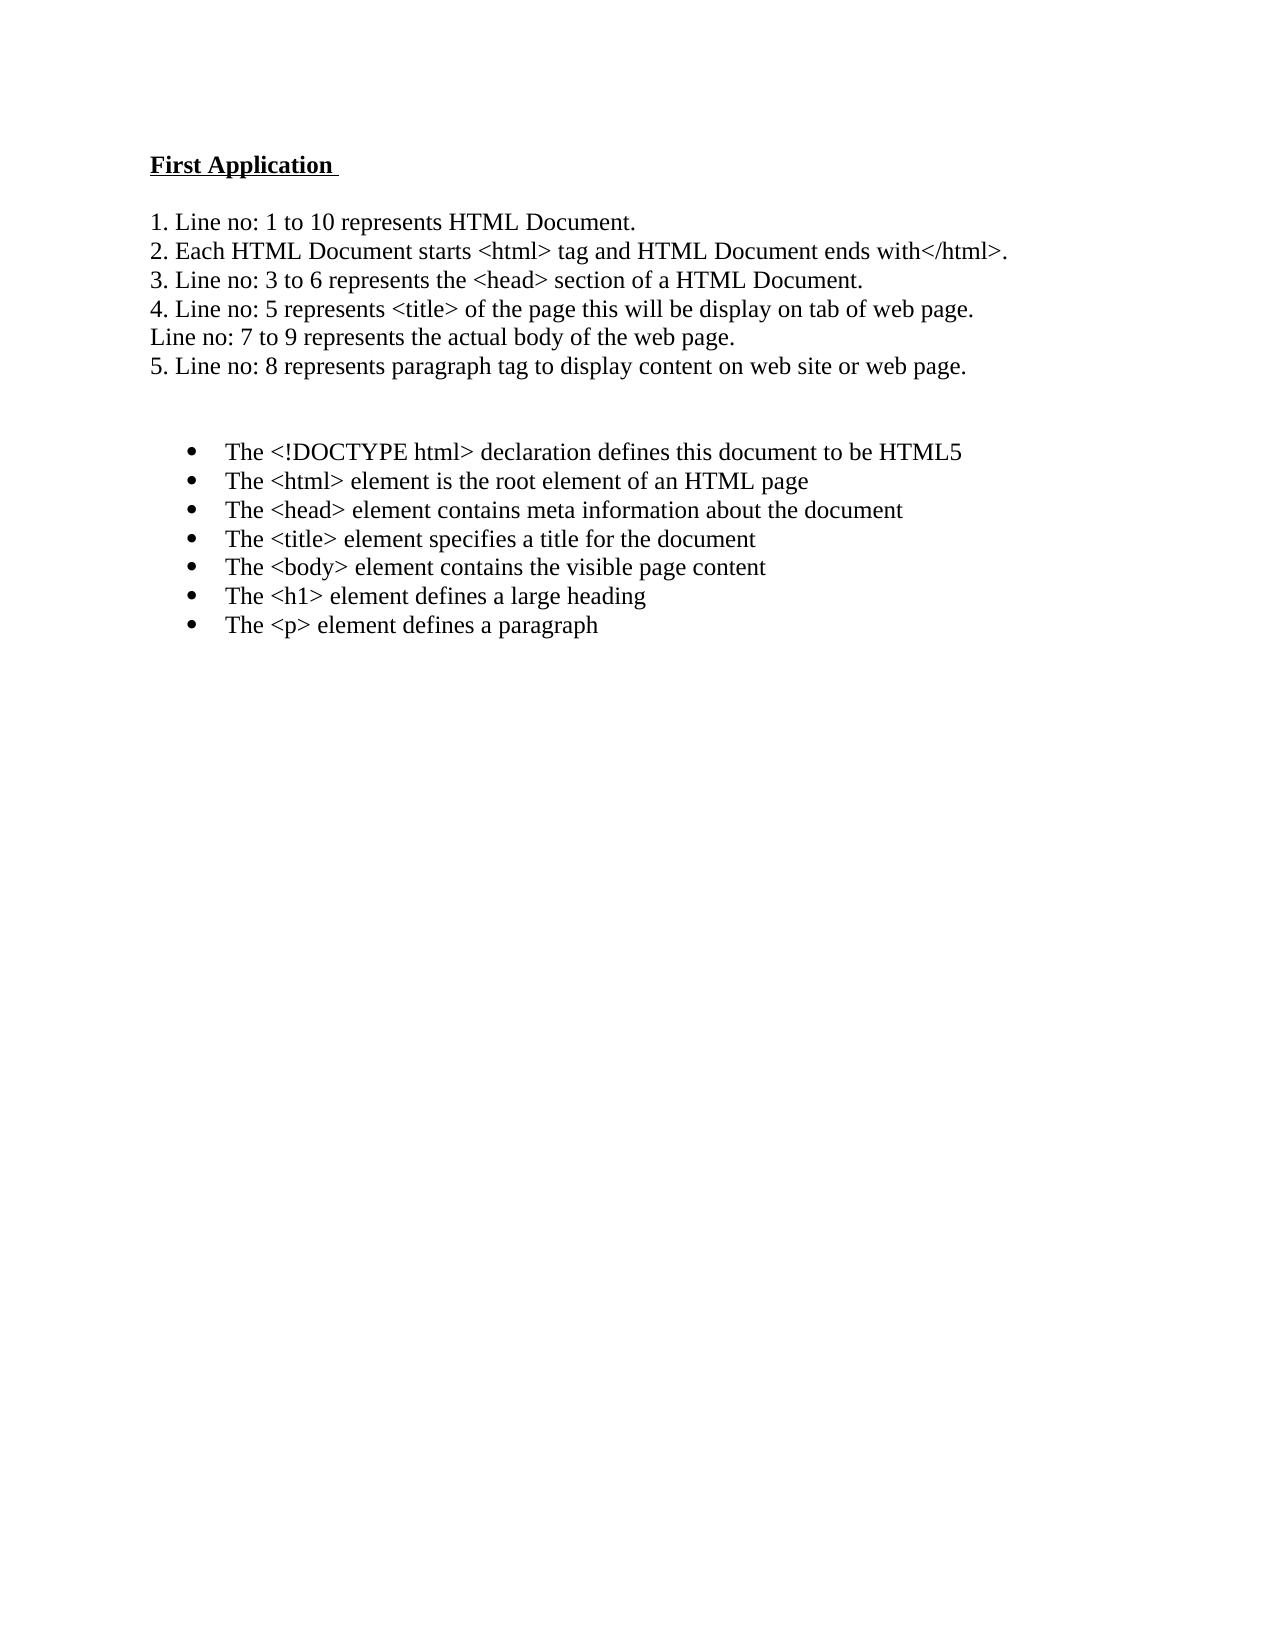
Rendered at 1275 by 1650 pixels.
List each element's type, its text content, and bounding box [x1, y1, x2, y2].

list The <h1> element defines a large heading [187, 581, 1125, 610]
text 2. Each HTML Document starts <html> tag and HTML Document ends with</html>. [150, 236, 1125, 265]
text 3. Line no: 3 to 6 represents the <head> section of a HTML Document. [150, 265, 1125, 294]
text 5. Line no: 8 represents paragraph tag to display content on web site or web page. [150, 351, 1125, 380]
list The <!DOCTYPE html> declaration defines this document to be HTML5 [187, 437, 1125, 466]
list The <title> element specifies a title for the document [187, 524, 1125, 552]
list The <html> element is the root element of an HTML page [187, 466, 1125, 495]
text 1. Line no: 1 to 10 represents HTML Document. [150, 207, 1125, 236]
text First Application [150, 150, 1125, 179]
text 4. Line no: 5 represents <title> of the page this will be display on tab of web page. [150, 294, 1125, 322]
text Line no: 7 to 9 represents the actual body of the web page. [150, 322, 1125, 351]
list The <body> element contains the visible page content [187, 552, 1125, 581]
list The <p> element defines a paragraph [187, 610, 1125, 639]
list The <head> element contains meta information about the document [187, 495, 1125, 524]
